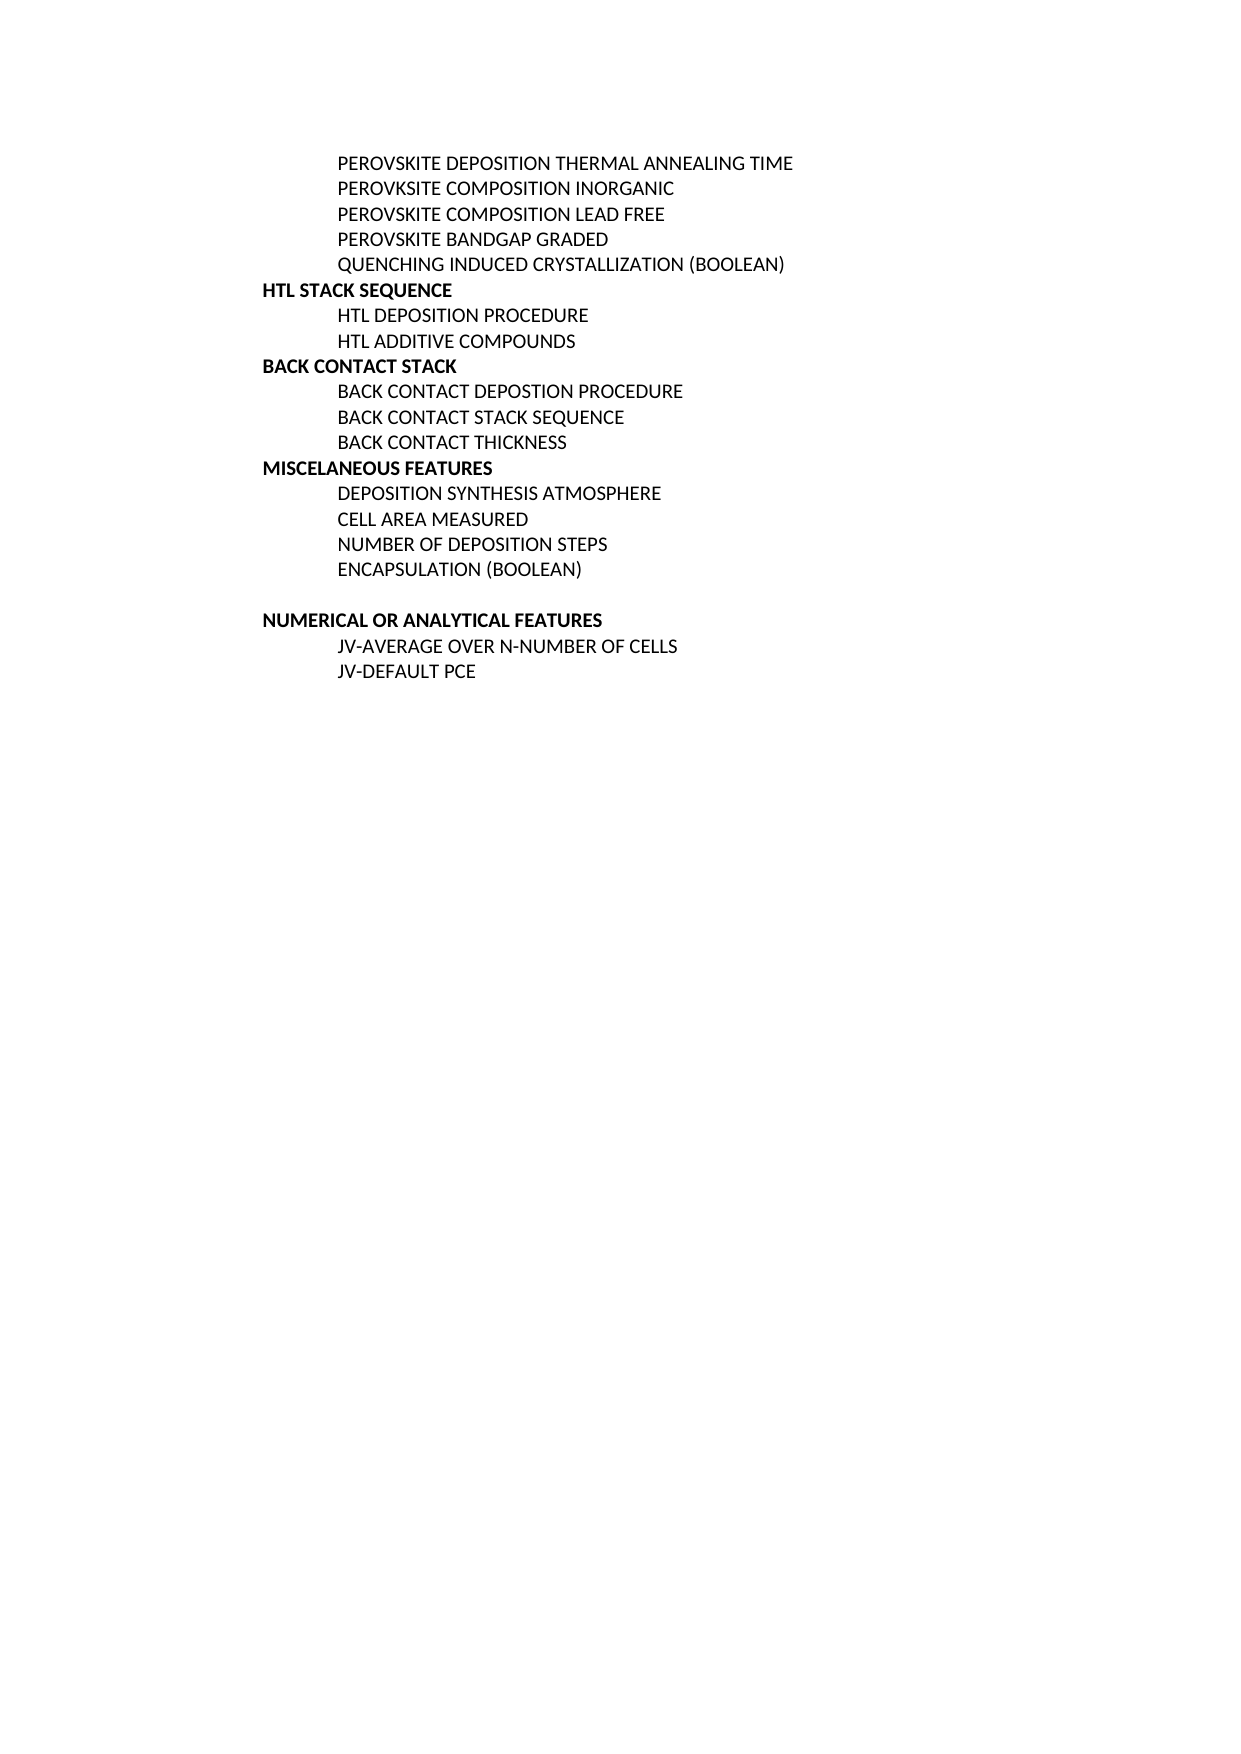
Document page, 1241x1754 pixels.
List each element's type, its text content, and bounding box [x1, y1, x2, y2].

list ENCAPSULATION (BOOLEAN) [187, 557, 1053, 582]
list PEROVSKITE COMPOSITION LEAD FREE [187, 201, 1053, 226]
list BACK CONTACT THICKNESS [187, 429, 1053, 455]
list BACK CONTACT STACK [187, 353, 1053, 379]
list HTL STACK SEQUENCE [187, 277, 1053, 302]
list JV-DEFAULT PCE [187, 658, 1053, 684]
list MISCELANEOUS FEATURES [187, 455, 1053, 480]
list HTL DEPOSITION PROCEDURE [187, 302, 1053, 328]
list HTL ADDITIVE COMPOUNDS [187, 328, 1053, 353]
list JV-AVERAGE OVER N-NUMBER OF CELLS [187, 633, 1053, 658]
list PEROVKSITE COMPOSITION INORGANIC [187, 175, 1053, 201]
list NUMBER OF DEPOSITION STEPS [187, 531, 1053, 557]
list DEPOSITION SYNTHESIS ATMOSPHERE [187, 480, 1053, 506]
list CELL AREA MEASURED [187, 506, 1053, 531]
list BACK CONTACT DEPOSTION PROCEDURE [187, 379, 1053, 404]
list PEROVSKITE DEPOSITION THERMAL ANNEALING TIME [187, 150, 1053, 175]
list BACK CONTACT STACK SEQUENCE [187, 404, 1053, 429]
list PEROVSKITE BANDGAP GRADED [187, 226, 1053, 252]
list QUENCHING INDUCED CRYSTALLIZATION (BOOLEAN) [187, 252, 1053, 277]
list NUMERICAL OR ANALYTICAL FEATURES [187, 607, 1053, 633]
